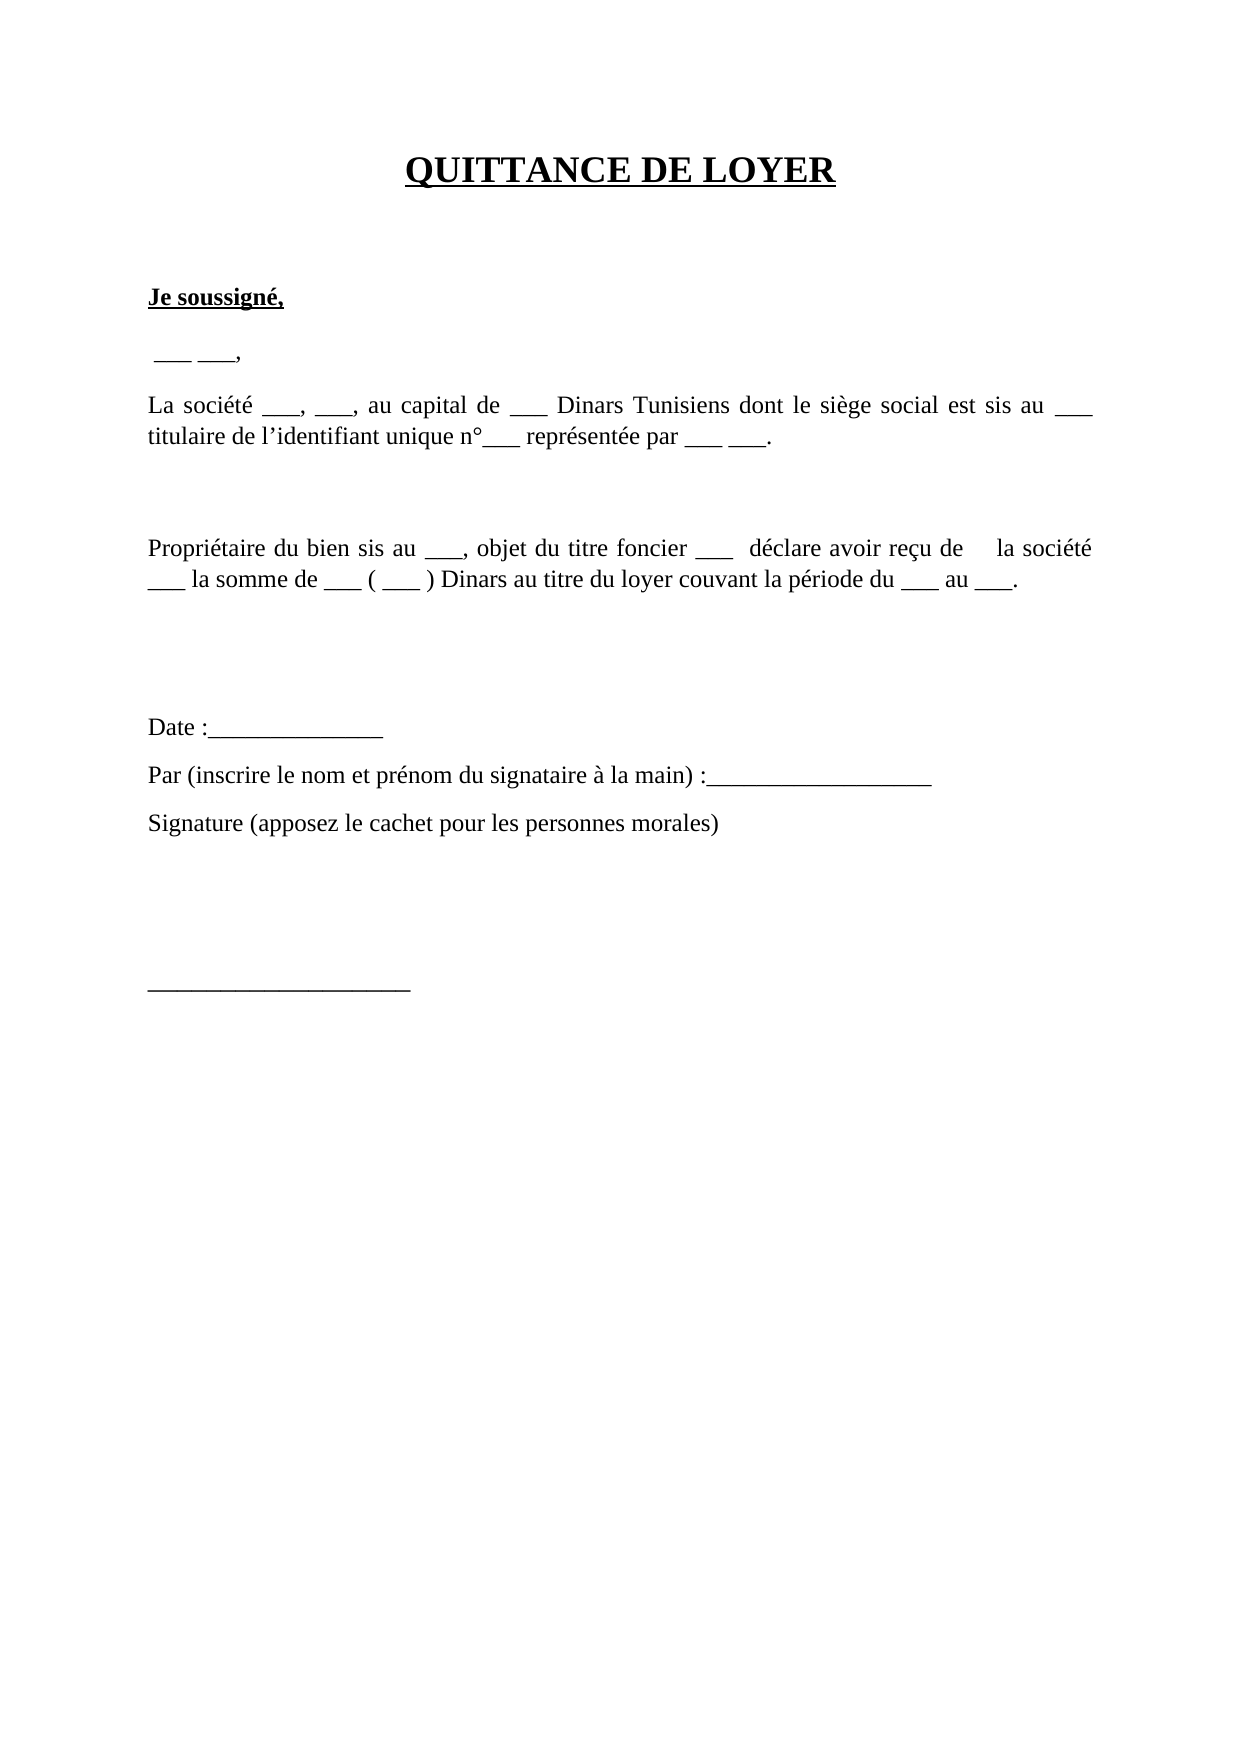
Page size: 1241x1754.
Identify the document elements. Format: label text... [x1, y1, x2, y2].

text Je soussigné, [148, 282, 1093, 311]
text __________________ [148, 961, 1093, 994]
text Propriétaire du bien sis au ___, objet du titre foncier ___ déclare avoir reçu de la société ___ la somme de ___ ( ___ ) Dinars au titre du loyer couvant la période du ___ au ___. [148, 533, 1093, 593]
text Par (inscrire le nom et prénom du signataire à la main) :__________________ [148, 760, 1093, 789]
text ___ ___, [148, 336, 1093, 365]
text La société ___, ___, au capital de ___ Dinars Tunisiens dont le siège social est sis au ___ titulaire de l’identifiant unique n°___ représentée par ___ ___. [148, 390, 1093, 450]
text Signature (apposez le cachet pour les personnes morales) [148, 808, 1093, 836]
text QUITTANCE DE LOYER [148, 148, 1093, 191]
text Date :______________ [148, 712, 1093, 741]
